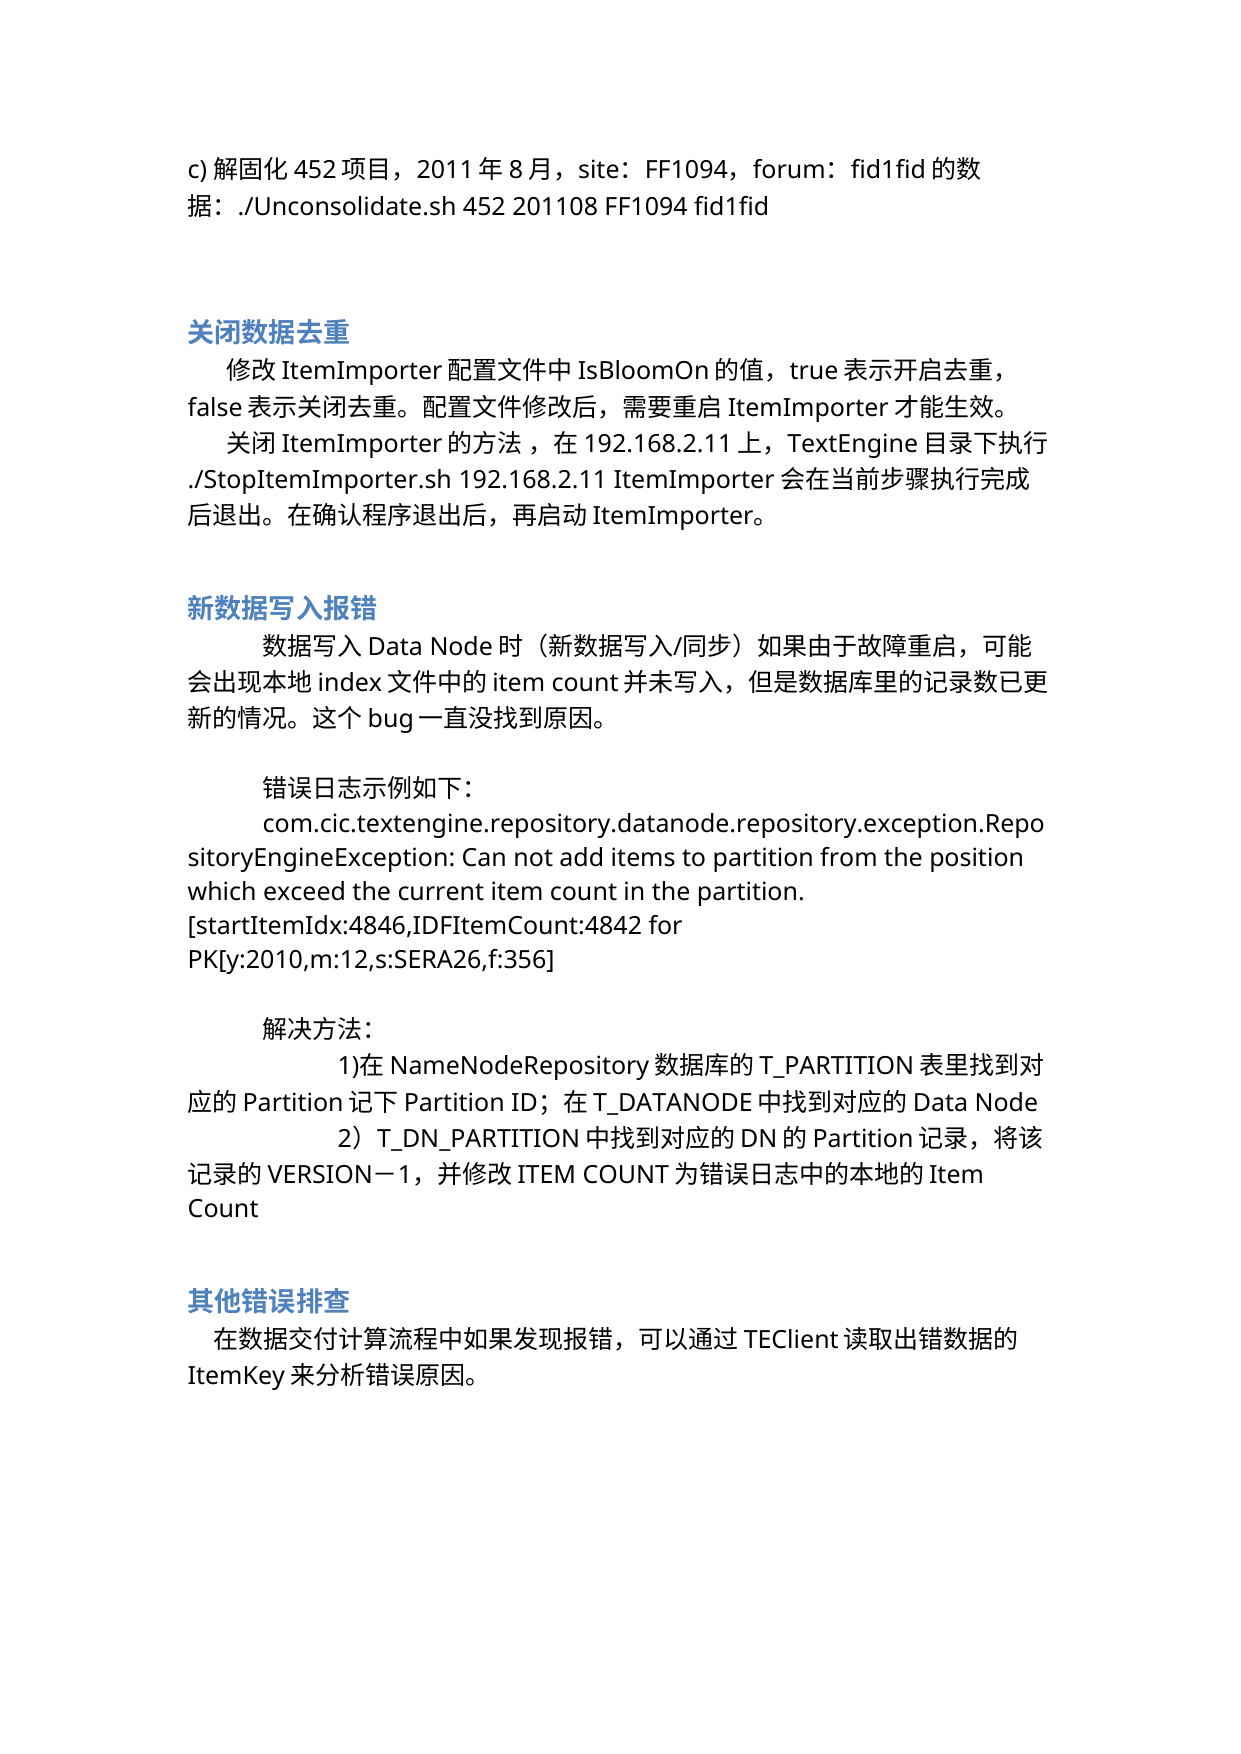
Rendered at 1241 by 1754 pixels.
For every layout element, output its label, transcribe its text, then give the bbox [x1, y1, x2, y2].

text 解决方法： [187, 1009, 1053, 1046]
text com.cic.textengine.repository.datanode.repository.exception.RepositoryEngineException: Can not add items to partition from the position which exceed the current item count in the partition.[startItemIdx:4846,IDFItemCount:4842 for PK[y:2010,m:12,s:SERA26,f:356] [187, 805, 1053, 976]
subtitle 新数据写入报错 [187, 587, 1053, 626]
subtitle 关闭数据去重 [187, 311, 1053, 351]
text 1)在NameNodeRepository数据库的T_PARTITION表里找到对应的Partition记下Partition ID；在T_DATANODE中找到对应的Data Node [187, 1046, 1053, 1118]
text 修改ItemImporter配置文件中IsBloomOn的值，true表示开启去重，false表示关闭去重。配置文件修改后，需要重启ItemImporter才能生效。 [187, 351, 1053, 423]
text 数据写入Data Node时（新数据写入/同步）如果由于故障重启，可能会出现本地index文件中的item count并未写入，但是数据库里的记录数已更新的情况。这个bug一直没找到原因。 [187, 626, 1053, 735]
text 2）T_DN_PARTITION中找到对应的DN的Partition记录，将该记录的VERSION－1，并修改ITEM COUNT为错误日志中的本地的Item Count [187, 1118, 1053, 1225]
text c) 解固化452项目，2011年8月，site：FF1094，forum：fid1fid的数据：./Unconsolidate.sh 452 201108 FF1094 fid1fid [187, 150, 1053, 222]
text 关闭ItemImporter的方法 ，在192.168.2.11上，TextEngine目录下执行 [187, 423, 1053, 459]
text ./StopItemImporter.sh 192.168.2.11 ItemImporter会在当前步骤执行完成后退出。在确认程序退出后，再启动ItemImporter。 [187, 459, 1053, 532]
subtitle 其他错误排查 [187, 1280, 1053, 1319]
text 在数据交付计算流程中如果发现报错，可以通过TEClient读取出错数据的ItemKey来分析错误原因。 [187, 1319, 1053, 1392]
text 错误日志示例如下： [187, 769, 1053, 805]
